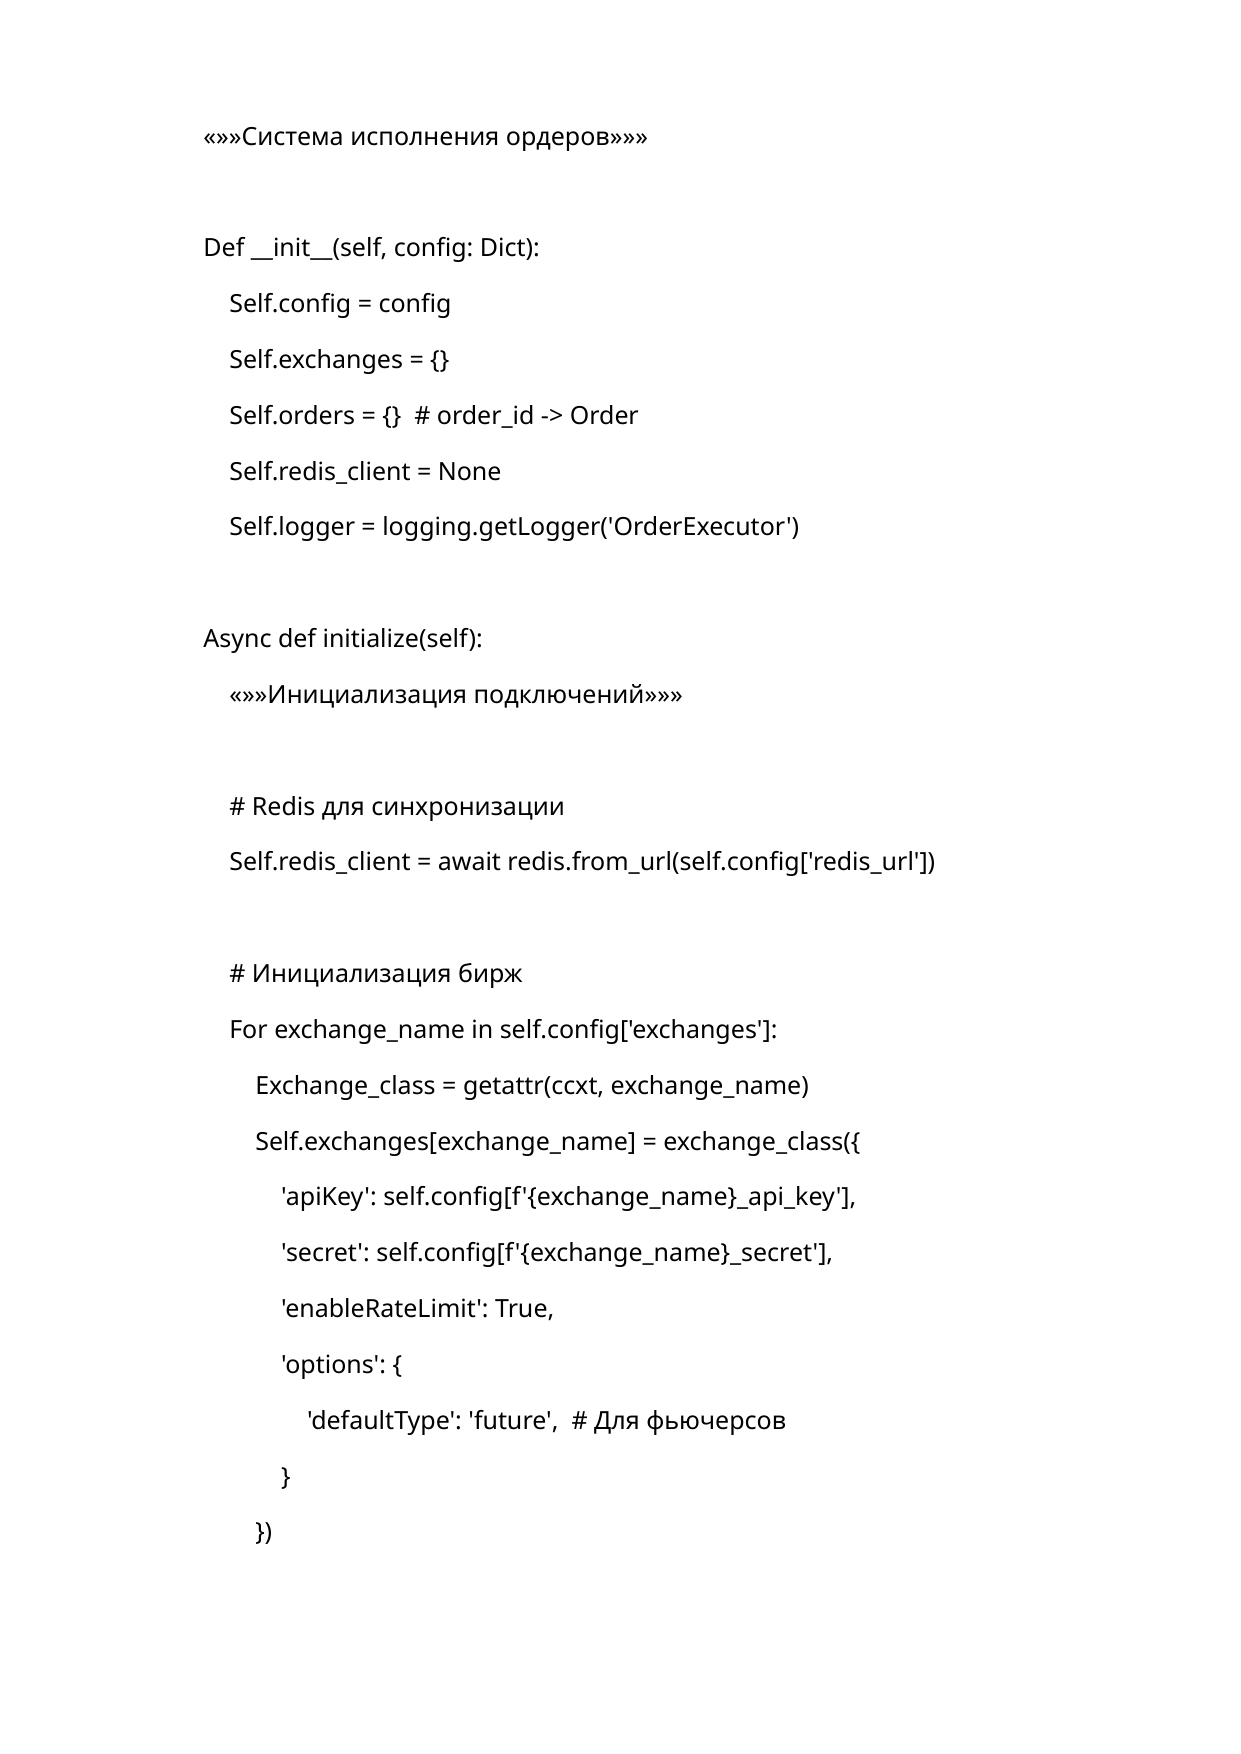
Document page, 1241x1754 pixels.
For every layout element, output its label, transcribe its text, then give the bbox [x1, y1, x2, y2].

text «»»Инициализация подключений»»» [177, 676, 1152, 711]
text Def __init__(self, config: Dict): [177, 230, 1152, 264]
text Self.config = config [177, 286, 1152, 320]
text 'enableRateLimit': True, [177, 1291, 1152, 1325]
text Self.logger = logging.getLogger('OrderExecutor') [177, 509, 1152, 543]
text For exchange_name in self.config['exchanges']: [177, 1011, 1152, 1046]
text # Инициализация бирж [177, 956, 1152, 990]
text «»»Система исполнения ордеров»»» [177, 118, 1152, 152]
text 'secret': self.config[f'{exchange_name}_secret'], [177, 1235, 1152, 1269]
text 'apiKey': self.config[f'{exchange_name}_api_key'], [177, 1179, 1152, 1213]
text Self.exchanges = {} [177, 341, 1152, 376]
text 'defaultType': 'future', # Для фьючерсов [177, 1402, 1152, 1436]
text } [177, 1458, 1152, 1492]
text Self.redis_client = None [177, 453, 1152, 487]
text Self.exchanges[exchange_name] = exchange_class({ [177, 1123, 1152, 1157]
text Exchange_class = getattr(ccxt, exchange_name) [177, 1067, 1152, 1101]
text Self.orders = {} # order_id -> Order [177, 397, 1152, 431]
text Async def initialize(self): [177, 621, 1152, 655]
text Self.redis_client = await redis.from_url(self.config['redis_url']) [177, 844, 1152, 878]
text # Redis для синхронизации [177, 788, 1152, 822]
text }) [177, 1514, 1152, 1548]
text 'options': { [177, 1346, 1152, 1381]
